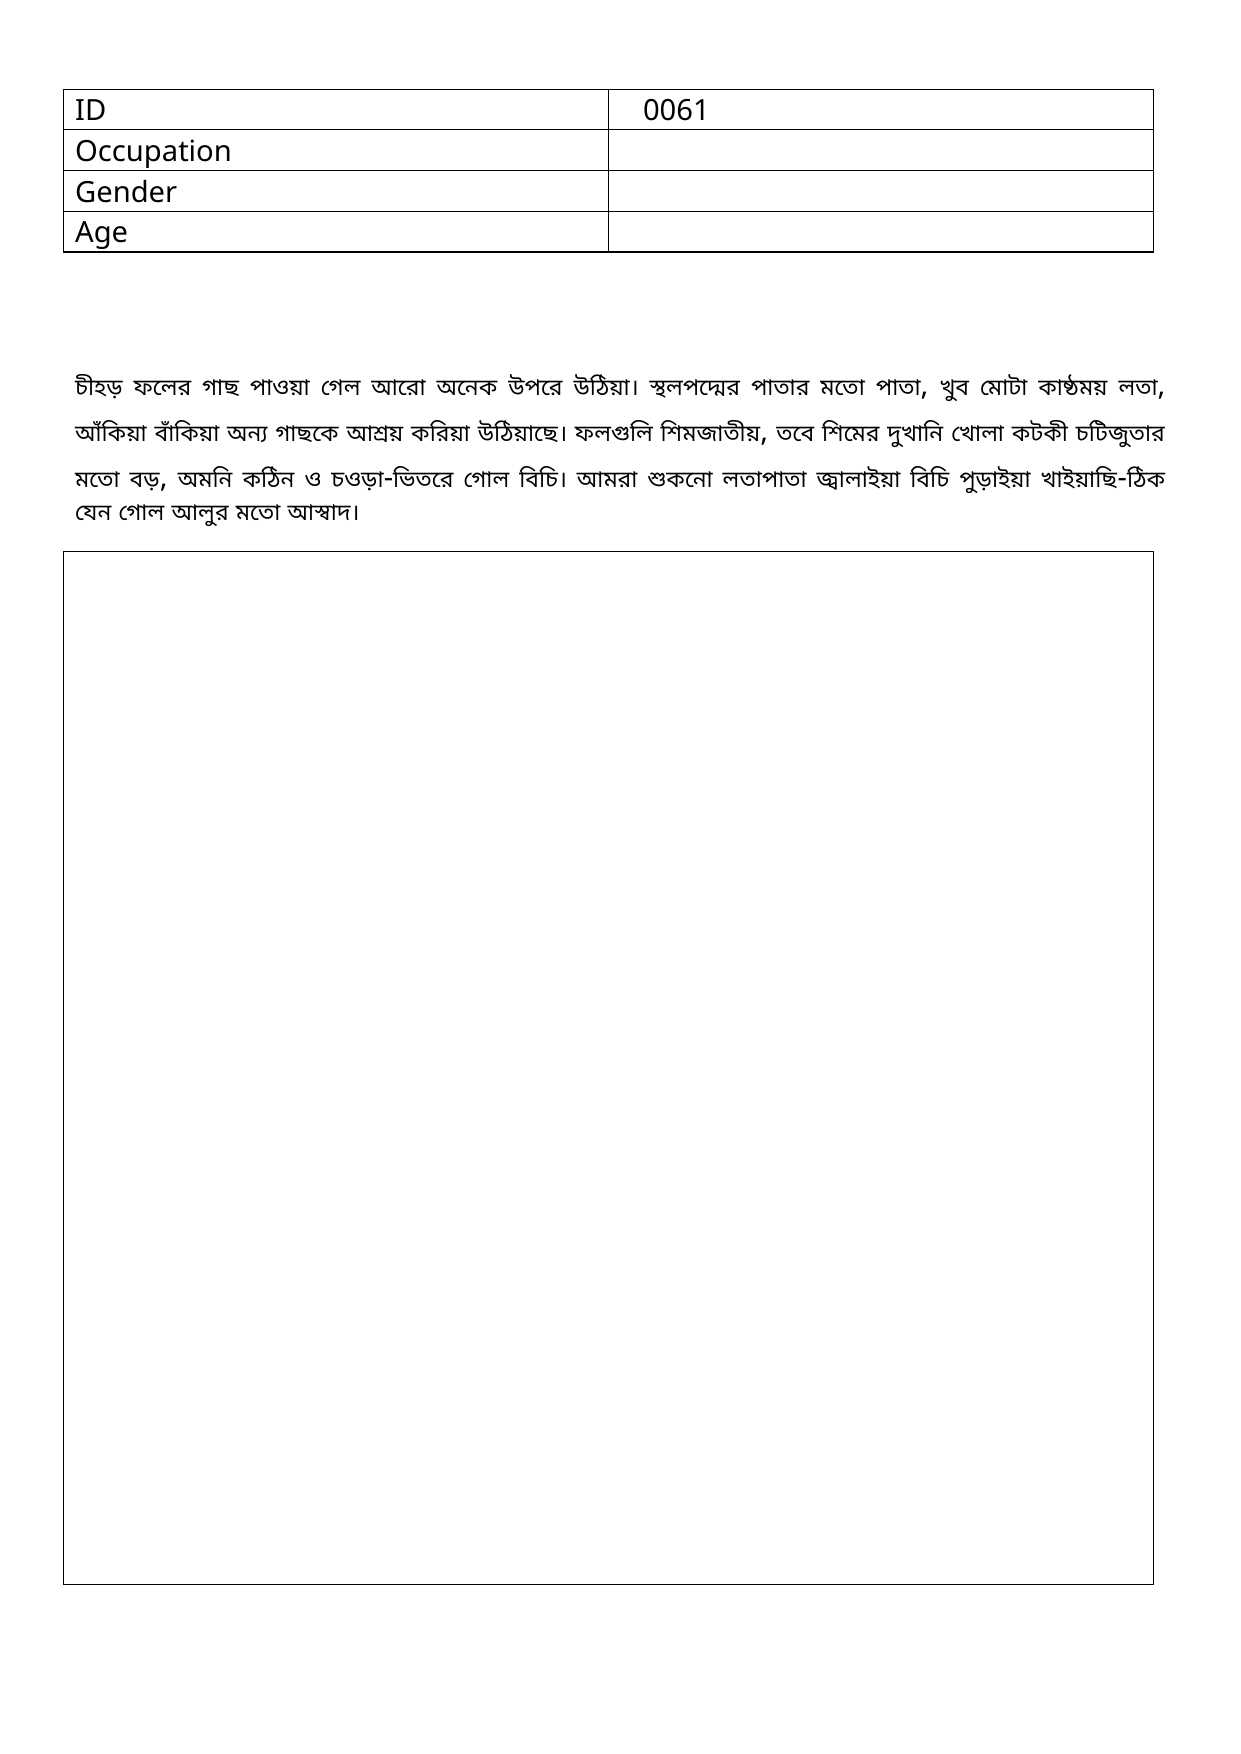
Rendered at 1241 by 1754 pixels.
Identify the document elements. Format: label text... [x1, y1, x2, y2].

text চীহড় ফলের গাছ পাওয়া গেল আরো অনেক উপরে উঠিয়া। স্থলপদ্মের পাতার মতো পাতা, খুব মোটা কাষ্ঠময় লতা, আঁকিয়া বাঁকিয়া অন্য গাছকে আশ্রয় করিয়া উঠিয়াছে। ফলগুলি শিমজাতীয়, তবে শিমের দুখানি খোলা কটকী চটিজুতার মতো বড়, অমনি কঠিন ও চওড়া-ভিতরে গোল বিচি। আমরা শুকনো লতাপাতা জ্বালাইয়া বিচি পুড়াইয়া খাইয়াছি-ঠিক যেন গোল আলুর মতো আস্বাদ। [75, 364, 1165, 526]
table_cell [609, 130, 1153, 170]
table_header ID [64, 90, 608, 129]
table_cell Occupation [64, 130, 608, 170]
table_header [64, 552, 1153, 1584]
table_cell [609, 212, 1153, 251]
table_header 0061 [609, 90, 1153, 129]
table_cell Gender [64, 171, 608, 211]
table_cell [609, 171, 1153, 211]
table_cell Age [64, 212, 608, 251]
